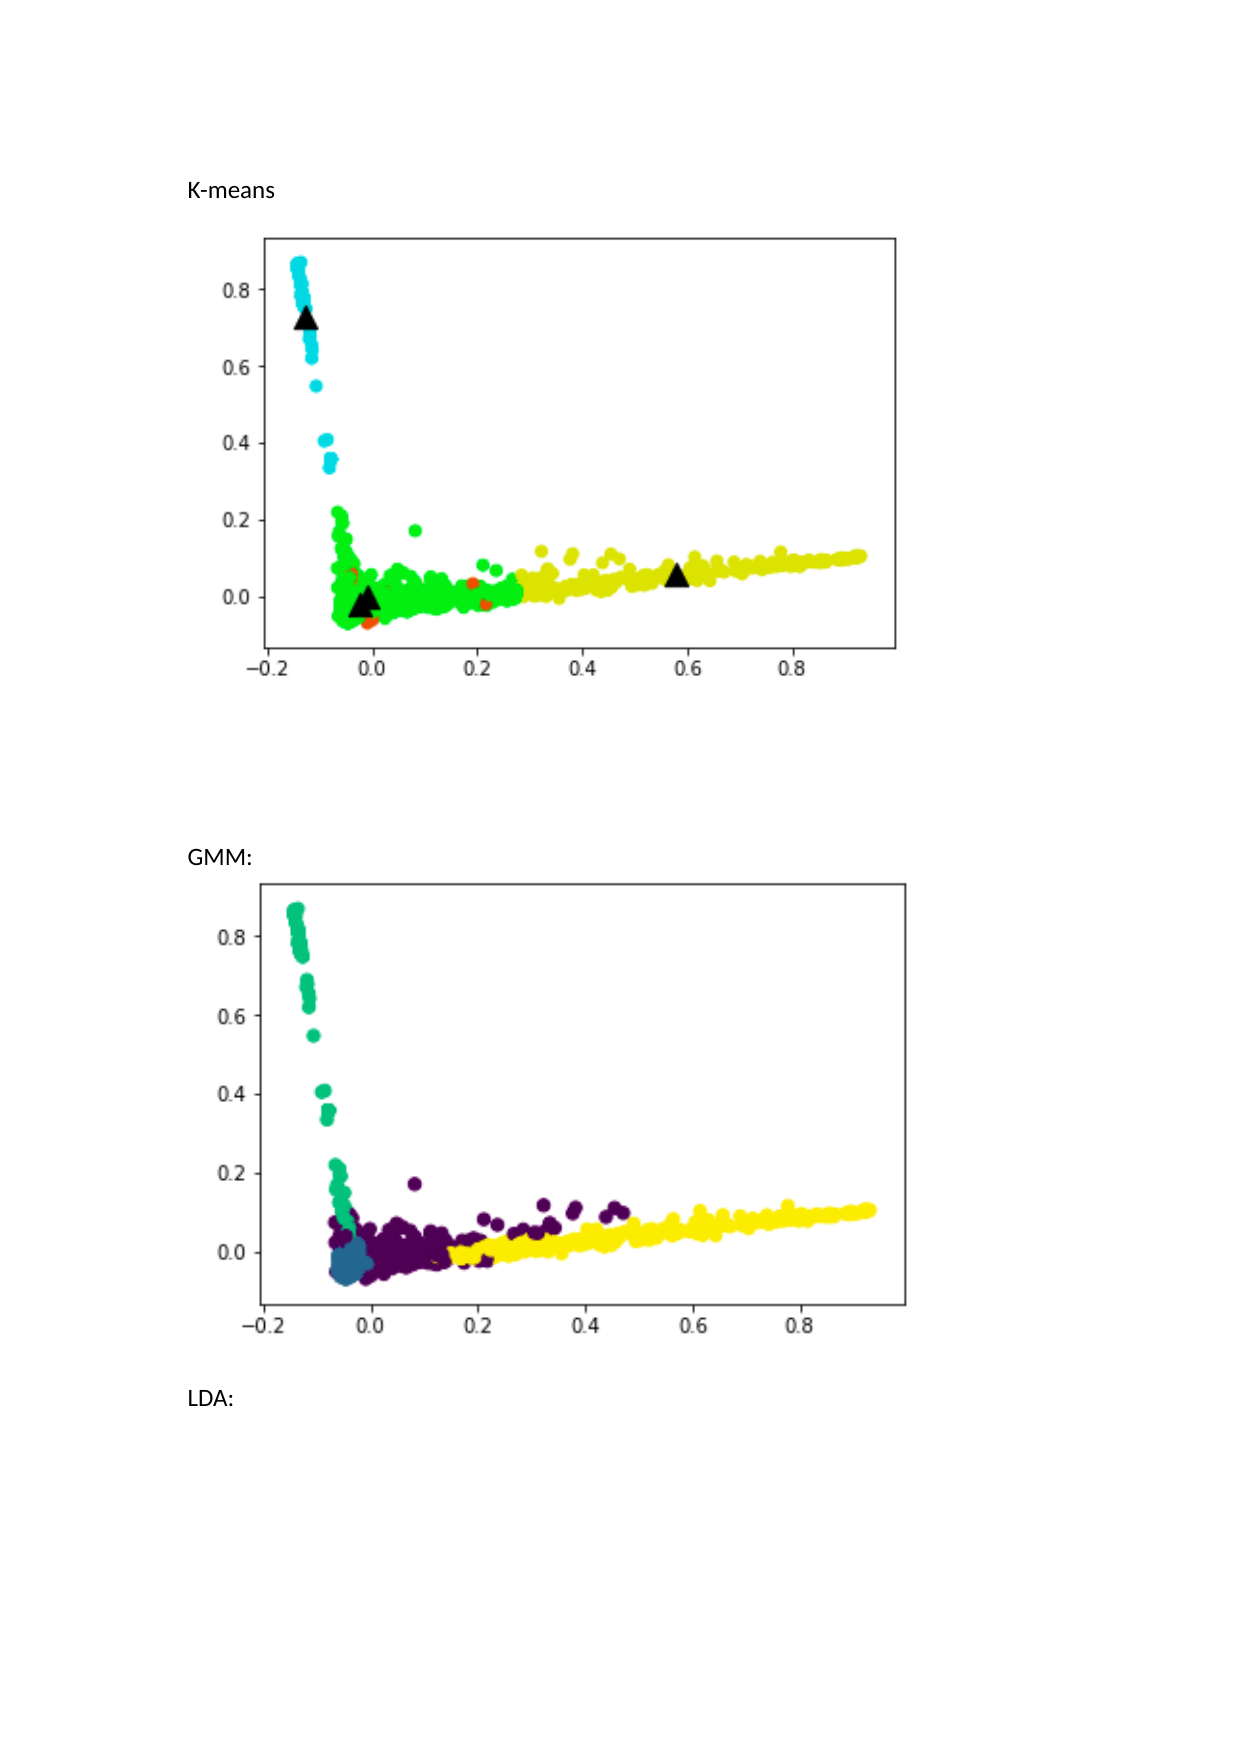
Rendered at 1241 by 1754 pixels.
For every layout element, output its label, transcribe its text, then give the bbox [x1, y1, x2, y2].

picture [187, 877, 1053, 1374]
text LDA: [187, 1377, 1053, 1419]
text K-means [187, 169, 1053, 210]
text GMM: [187, 835, 1053, 877]
picture [187, 210, 1053, 723]
